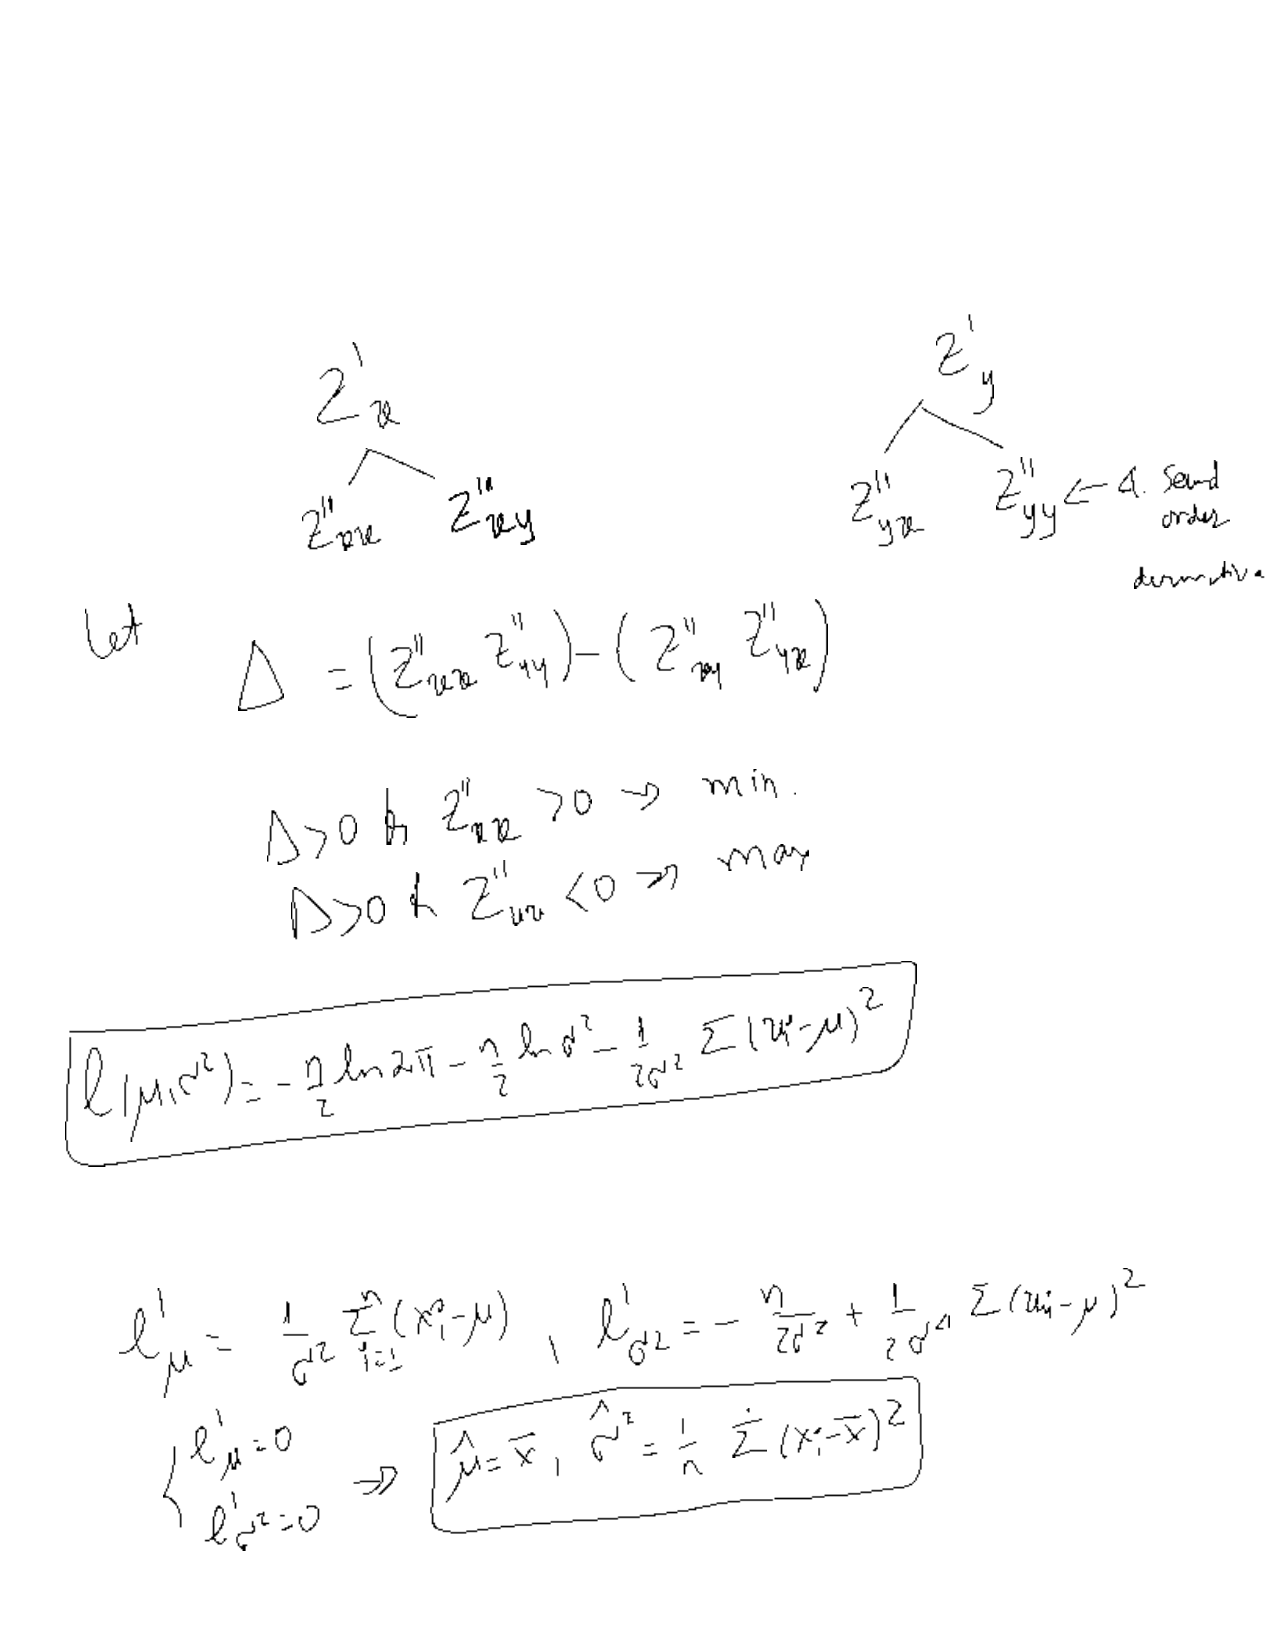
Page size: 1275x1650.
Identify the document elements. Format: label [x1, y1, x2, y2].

picture [442, 776, 592, 845]
picture [716, 844, 809, 871]
picture [267, 809, 357, 865]
picture [410, 872, 437, 918]
picture [65, 961, 917, 1167]
picture [1064, 460, 1230, 528]
picture [883, 313, 1005, 455]
picture [702, 769, 796, 798]
picture [291, 887, 385, 941]
picture [385, 788, 407, 845]
picture [327, 599, 828, 718]
picture [119, 1283, 950, 1551]
picture [851, 470, 926, 548]
picture [238, 640, 284, 711]
picture [302, 448, 535, 551]
picture [1134, 561, 1266, 589]
picture [996, 457, 1057, 540]
picture [463, 860, 679, 926]
picture [620, 782, 659, 812]
picture [971, 1268, 1147, 1337]
picture [85, 603, 144, 659]
picture [317, 342, 400, 429]
